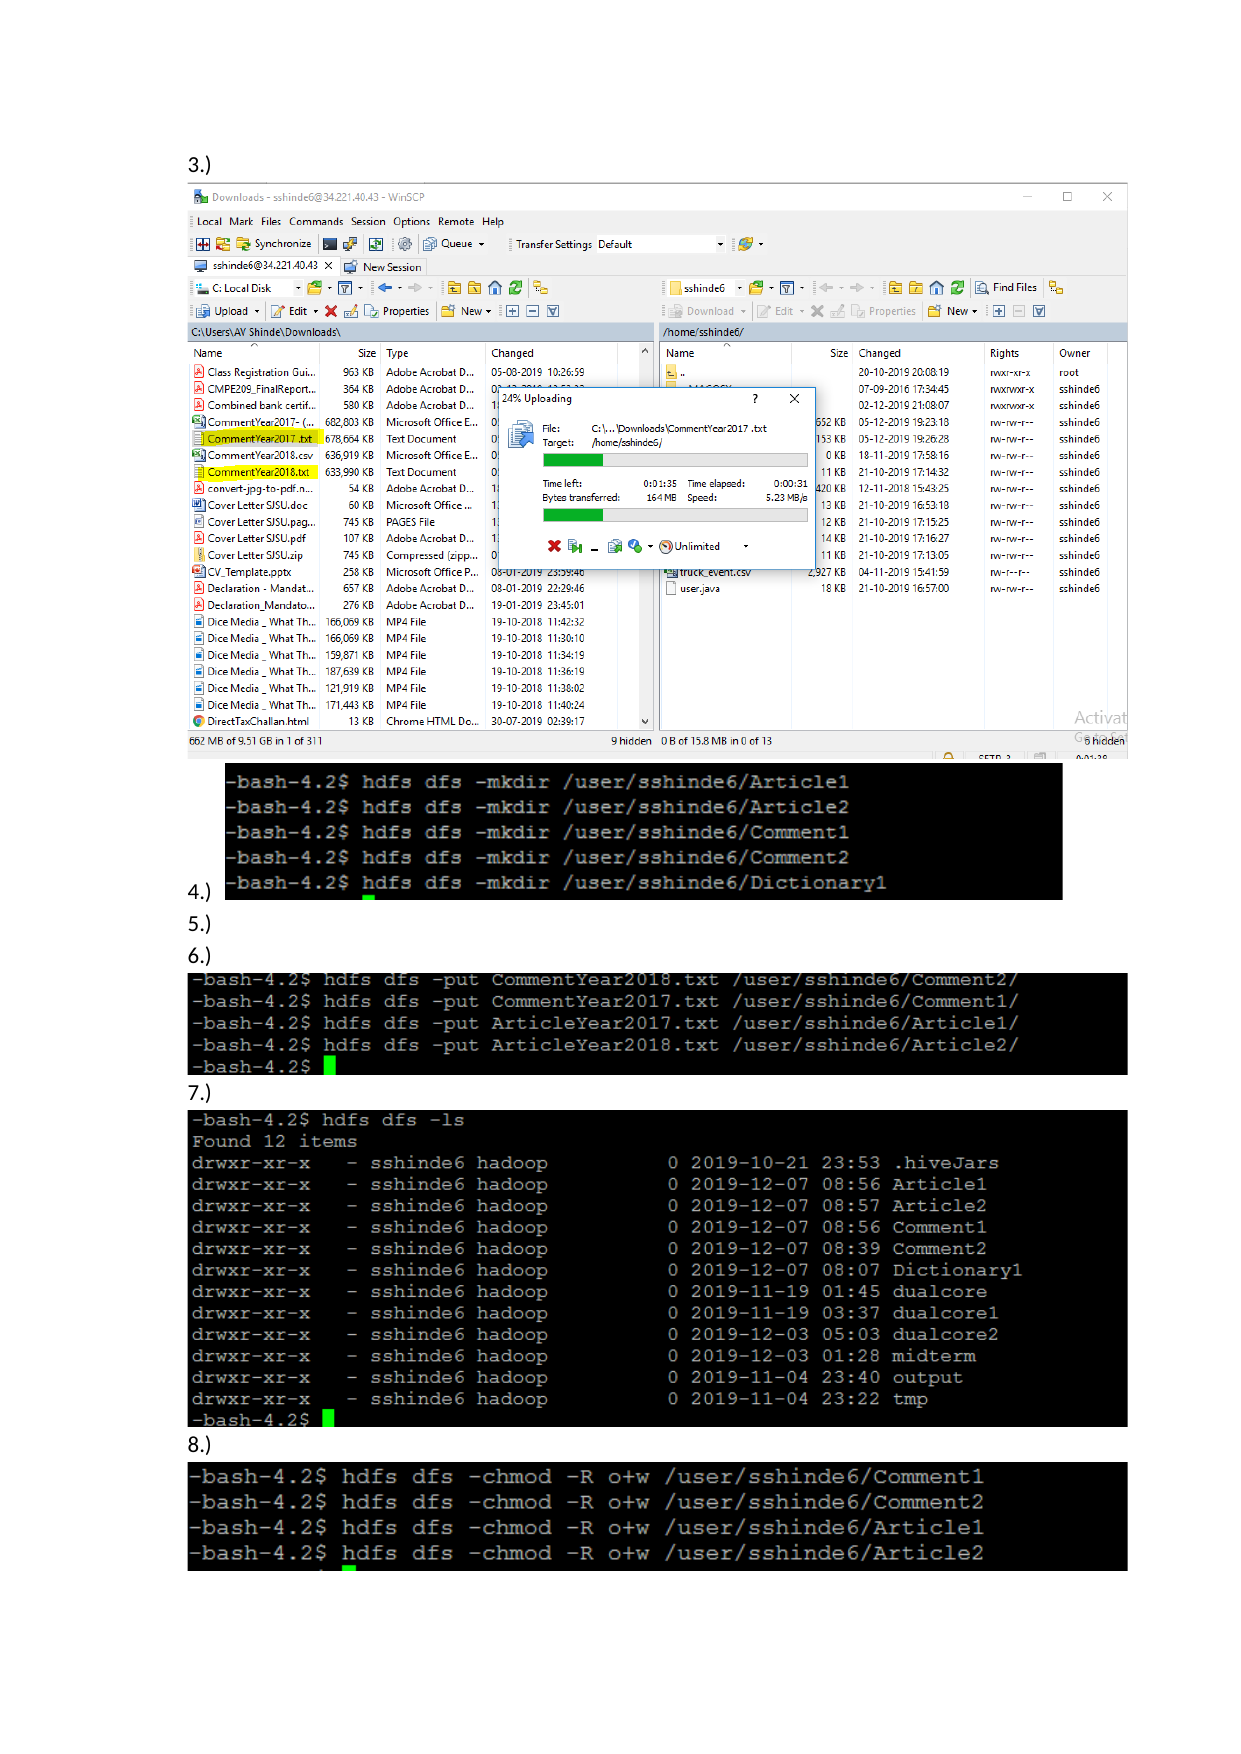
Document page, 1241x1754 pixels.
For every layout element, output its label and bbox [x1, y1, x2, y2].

picture [187, 973, 1128, 1075]
picture [187, 1110, 1128, 1427]
picture [187, 182, 1128, 759]
picture [225, 763, 1063, 900]
picture [187, 1462, 1128, 1571]
